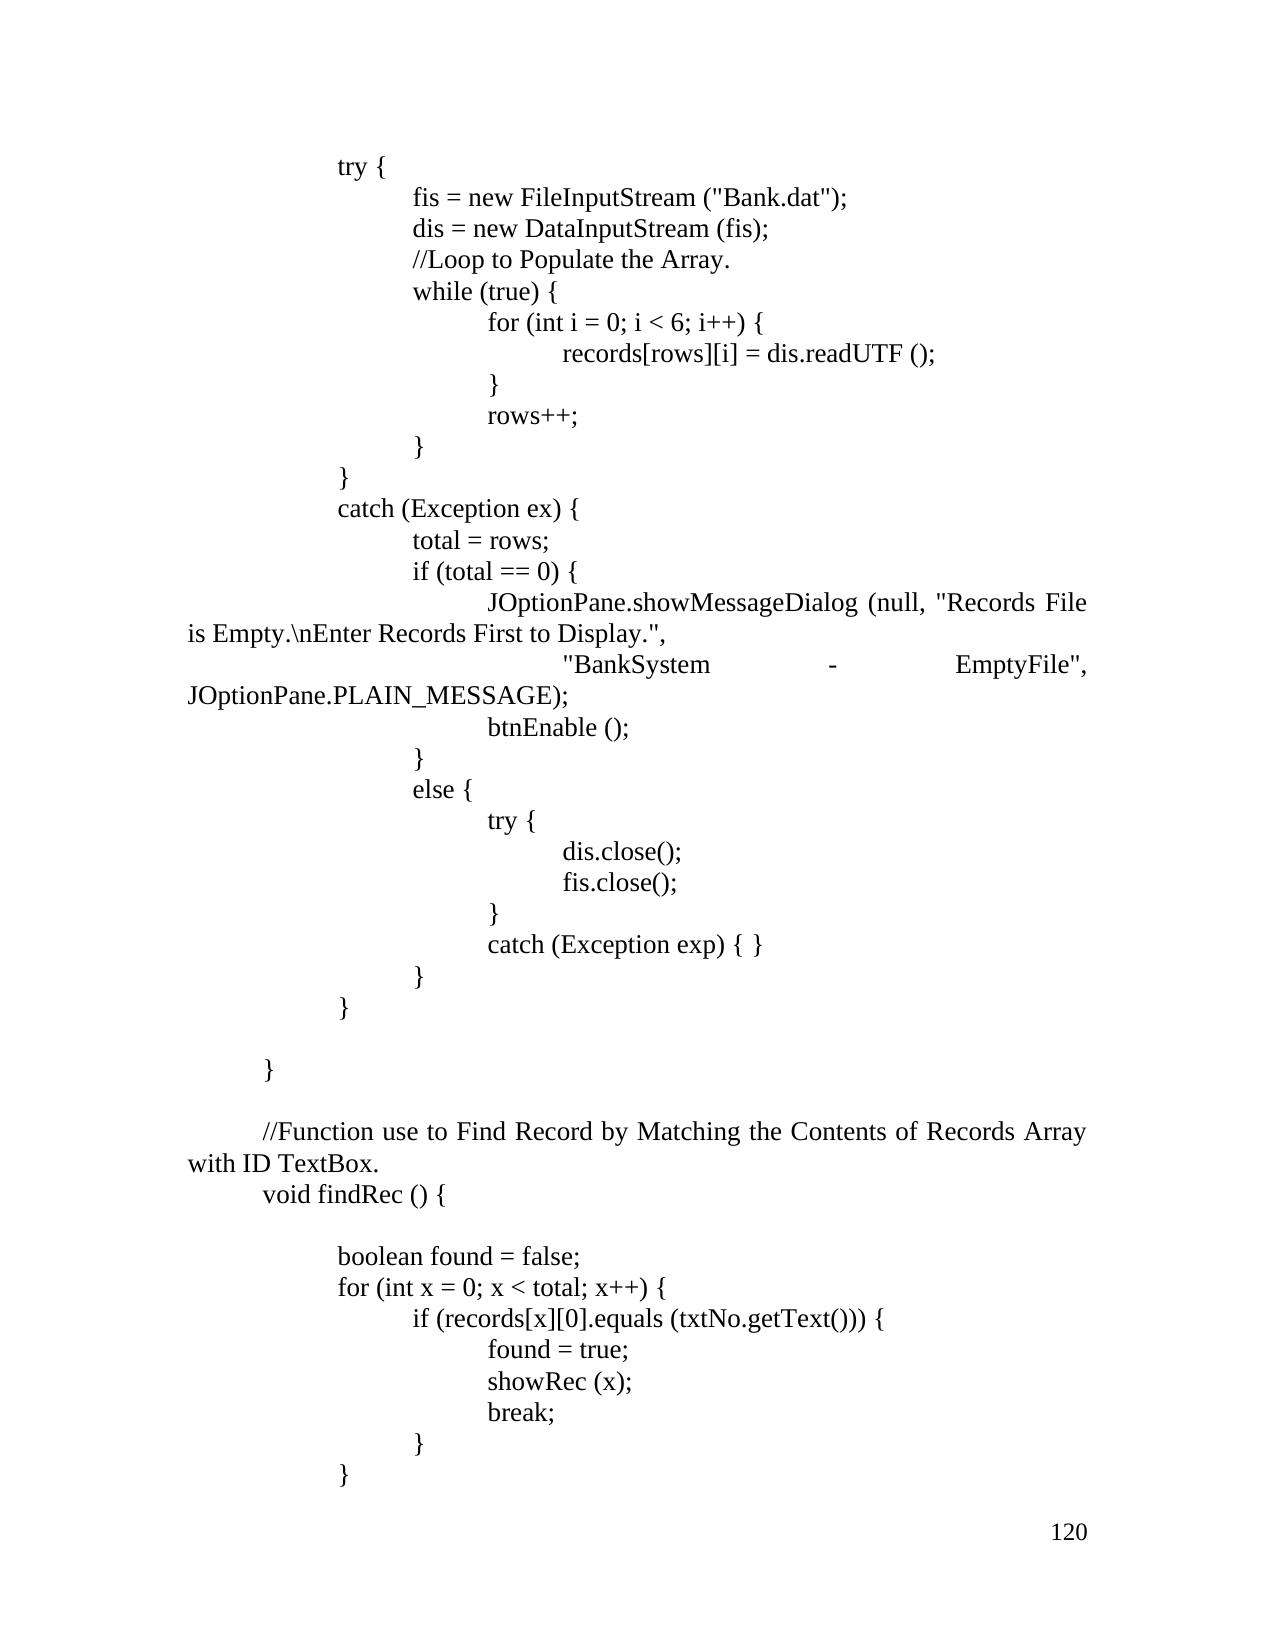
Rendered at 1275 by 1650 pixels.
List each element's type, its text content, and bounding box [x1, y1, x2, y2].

text try { [187, 150, 1087, 181]
text } [187, 1053, 1087, 1084]
text catch (Exception ex) { [187, 493, 1087, 524]
text "BankSystem - EmptyFile", JOptionPane.PLAIN_MESSAGE); [187, 648, 1087, 711]
text total = rows; [187, 524, 1087, 555]
text } [187, 1458, 1087, 1489]
text } [187, 960, 1087, 991]
text //Loop to Populate the Array. [187, 243, 1087, 274]
text for (int x = 0; x < total; x++) { [187, 1271, 1087, 1302]
text rows++; [187, 399, 1087, 430]
text dis = new DataInputStream (fis); [187, 212, 1087, 243]
text } [187, 461, 1087, 493]
text } [187, 368, 1087, 399]
text try { [187, 804, 1087, 835]
text break; [187, 1396, 1087, 1427]
text } [187, 430, 1087, 461]
text } [187, 742, 1087, 773]
text } [187, 991, 1087, 1022]
text catch (Exception exp) { } [187, 929, 1087, 960]
text found = true; [187, 1333, 1087, 1365]
text else { [187, 773, 1087, 804]
text void findRec () { [187, 1178, 1087, 1209]
text while (true) { [187, 274, 1087, 306]
text if (total == 0) { [187, 555, 1087, 586]
text //Function use to Find Record by Matching the Contents of Records Array with ID TextBox. [187, 1116, 1087, 1178]
text dis.close(); [187, 835, 1087, 866]
text btnEnable (); [187, 711, 1087, 742]
text } [187, 1427, 1087, 1458]
text if (records[x][0].equals (txtNo.getText())) { [187, 1302, 1087, 1333]
text fis = new FileInputStream ("Bank.dat"); [187, 181, 1087, 212]
text showRec (x); [187, 1365, 1087, 1396]
text boolean found = false; [187, 1240, 1087, 1271]
text fis.close(); [187, 866, 1087, 897]
text JOptionPane.showMessageDialog (null, "Records File is Empty.\nEnter Records First to Display.", [187, 586, 1087, 648]
text for (int i = 0; i < 6; i++) { [187, 306, 1087, 337]
text } [187, 897, 1087, 929]
text records[rows][i] = dis.readUTF (); [187, 337, 1087, 368]
